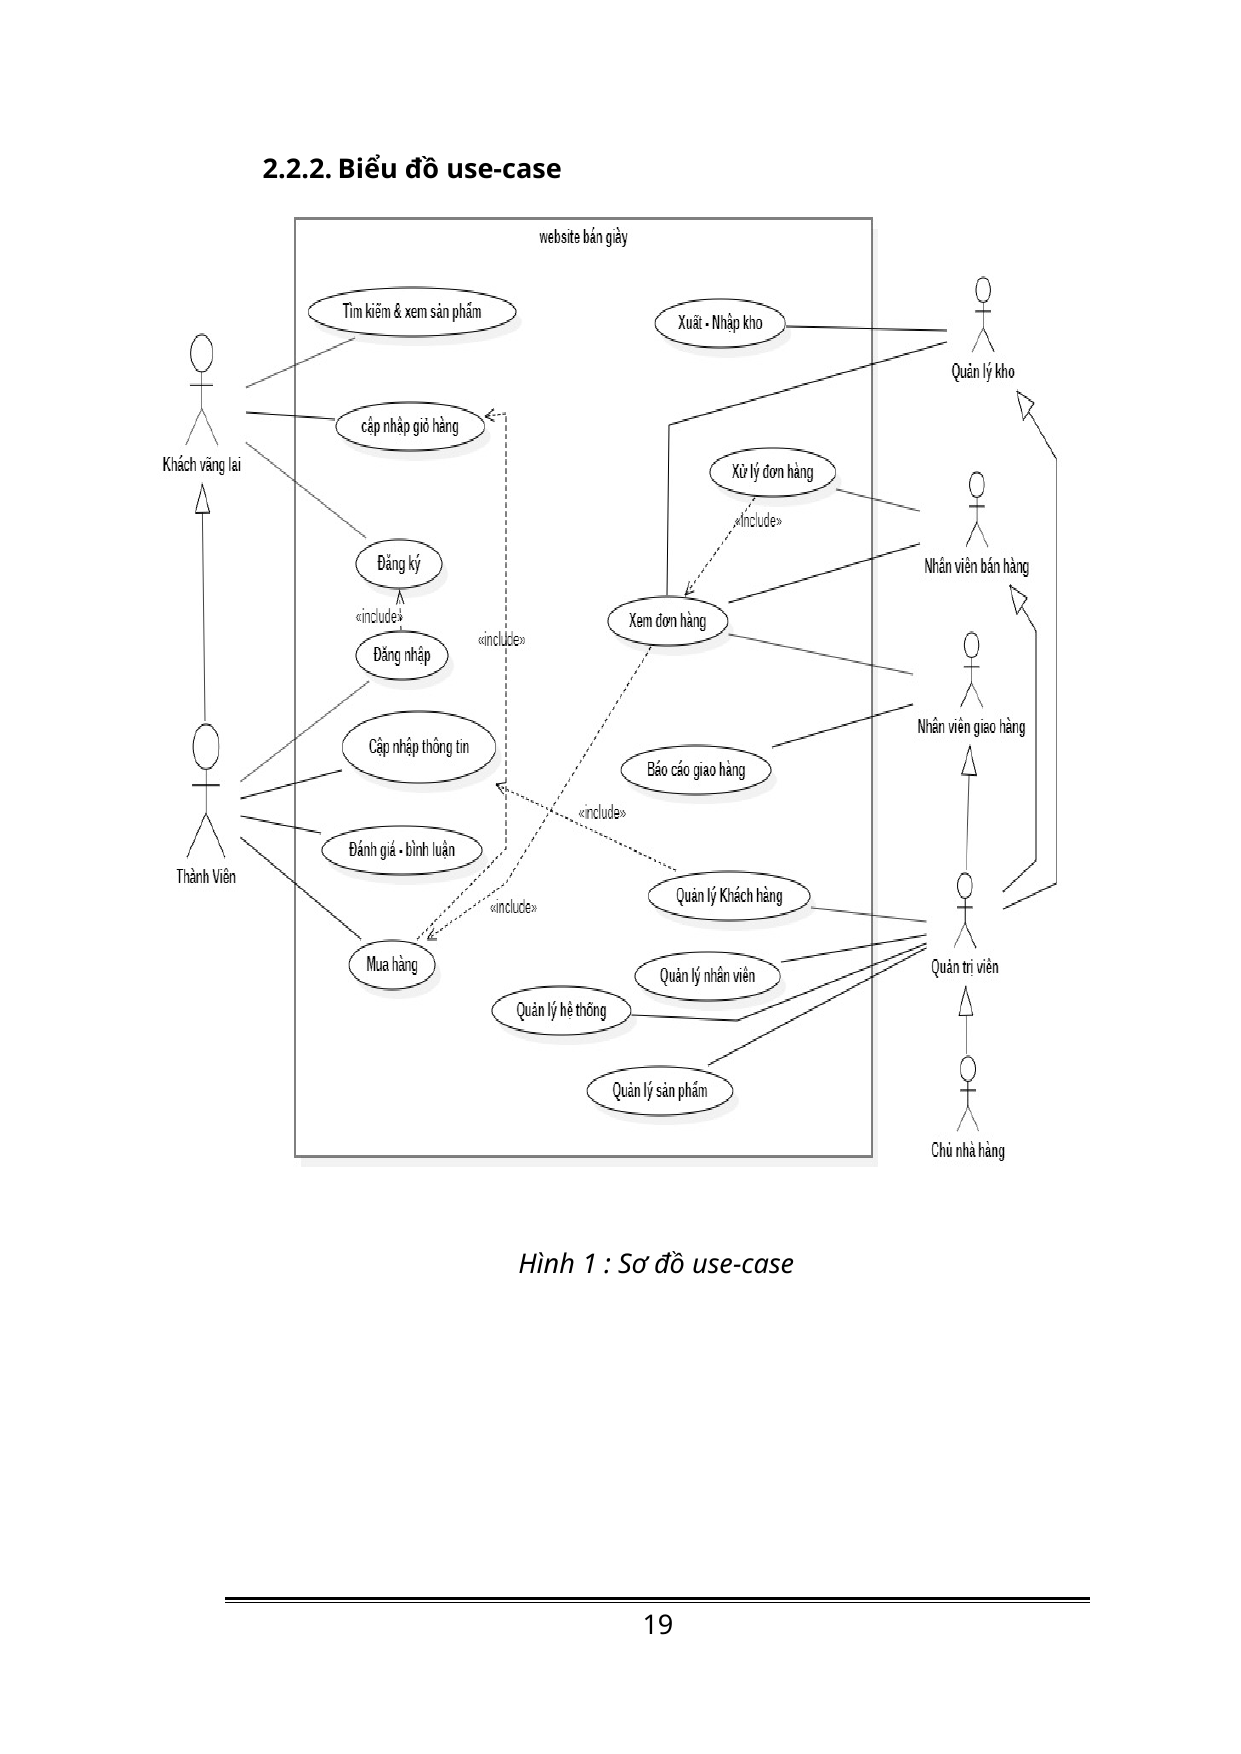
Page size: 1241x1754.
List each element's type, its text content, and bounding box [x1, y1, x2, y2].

text Hình 1 : Sơ đồ use-case [225, 1244, 1090, 1281]
picture [150, 205, 1090, 1226]
list Biểu đồ use-case [262, 150, 1090, 187]
